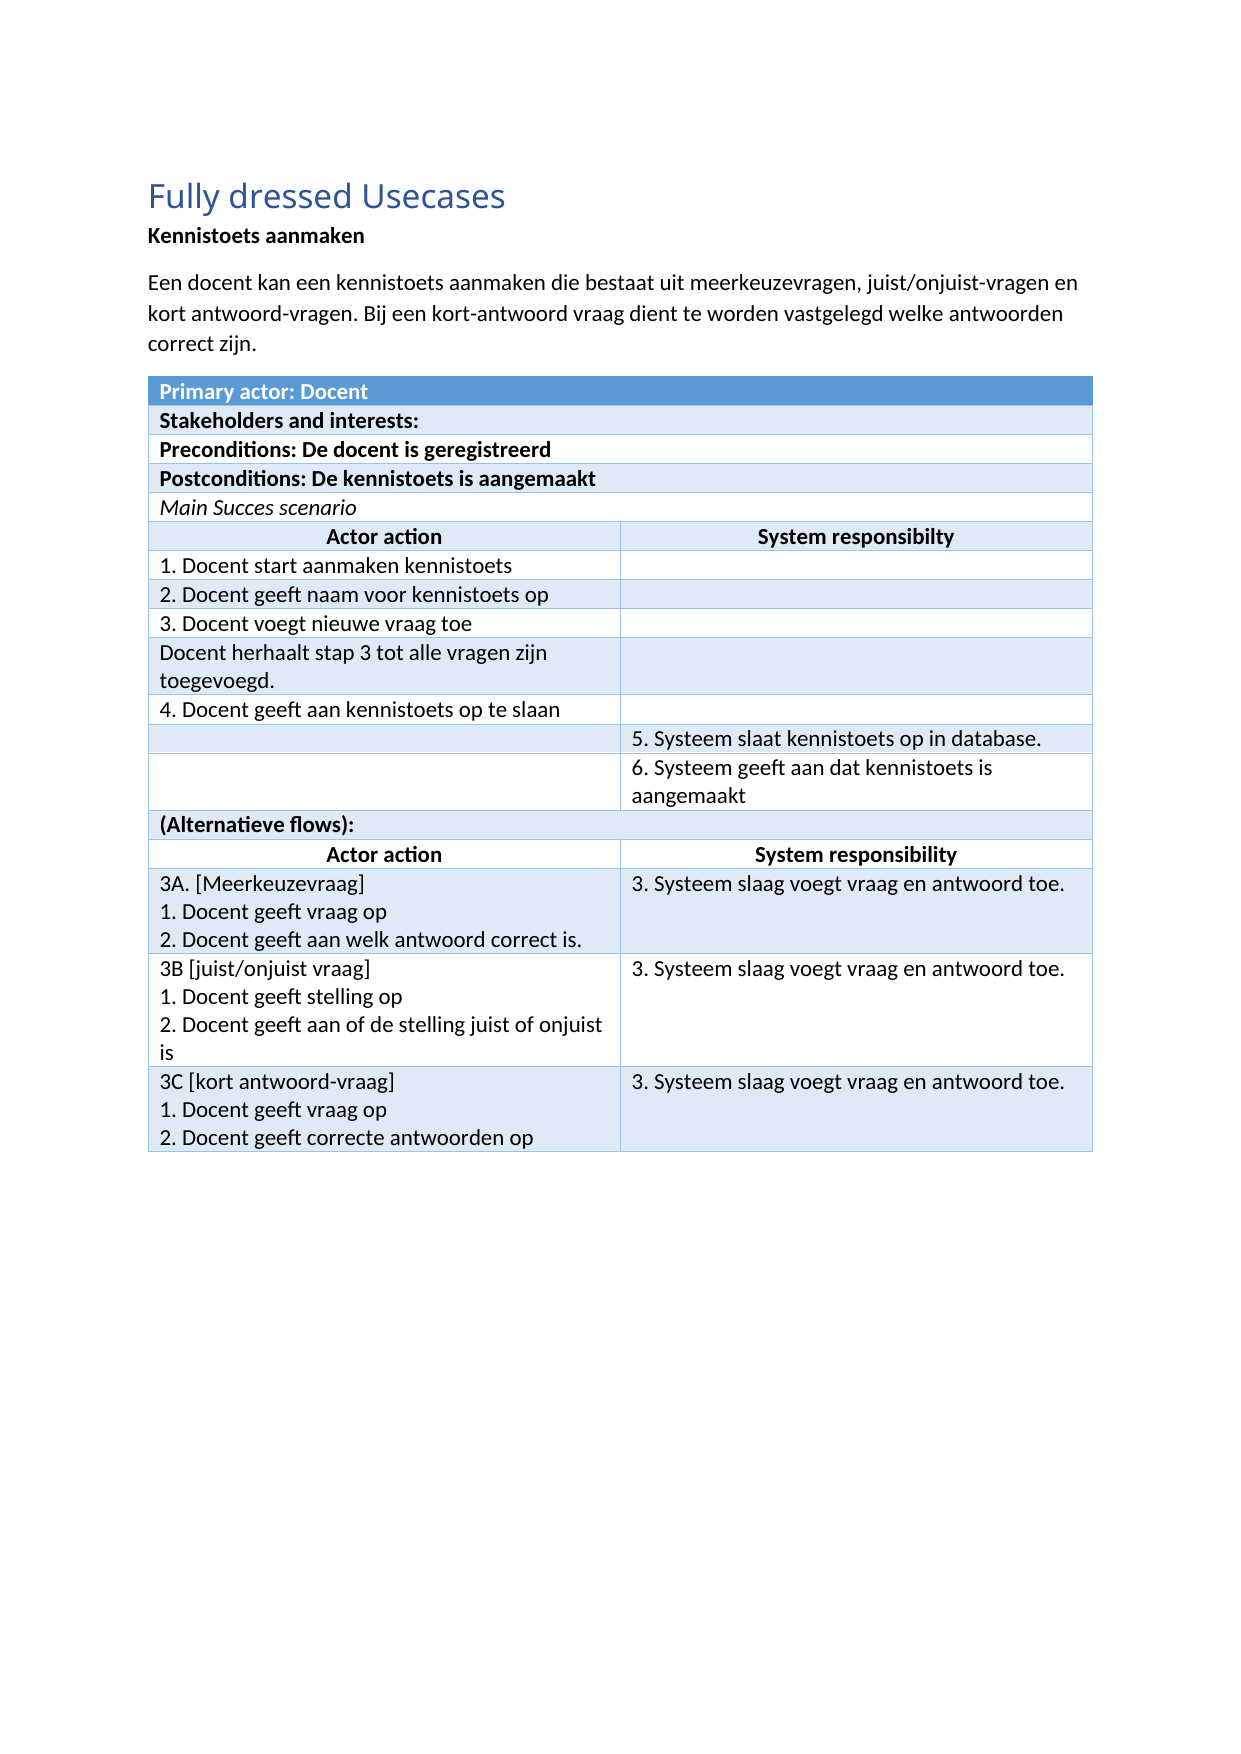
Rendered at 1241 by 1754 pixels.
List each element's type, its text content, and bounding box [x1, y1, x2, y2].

text Kennistoets aanmaken [148, 222, 1093, 249]
table_cell 3B [juist/onjuist vraag] 1. Docent geeft stelling op 2. Docent geeft aan of de stelling juist of onjuist is [149, 954, 620, 1066]
table_cell [621, 695, 1092, 723]
table_cell 5. Systeem slaat kennistoets op in database. [621, 725, 1092, 752]
table_cell 2. Docent geeft naam voor kennistoets op [149, 580, 620, 608]
table_cell [149, 754, 620, 809]
table_cell 6. Systeem geeft aan dat kennistoets is aangemaakt [621, 754, 1092, 809]
table_cell Stakeholders and interests: [149, 406, 1092, 434]
table_cell (Alternatieve flows): [149, 811, 1092, 839]
table_cell 3A. [Meerkeuzevraag] 1. Docent geeft vraag op 2. Docent geeft aan welk antwoord correct is. [149, 869, 620, 953]
table_cell [621, 551, 1092, 579]
table_cell 3. Docent voegt nieuwe vraag toe [149, 609, 620, 637]
table_cell Actor action [149, 840, 620, 868]
table_cell 3. Systeem slaag voegt vraag en antwoord toe. [621, 1067, 1092, 1151]
table_cell System responsibility [621, 840, 1092, 868]
table_cell 4. Docent geeft aan kennistoets op te slaan [149, 695, 620, 723]
table_cell [621, 609, 1092, 637]
table_cell 1. Docent start aanmaken kennistoets [149, 551, 620, 579]
text Een docent kan een kennistoets aanmaken die bestaat uit meerkeuzevragen, juist/onjuist-vragen en kort antwoord-vragen. Bij een kort-antwoord vraag dient te worden vastgelegd welke antwoorden correct zijn. [148, 268, 1093, 357]
table_cell [621, 580, 1092, 608]
table_cell Actor action [149, 522, 620, 550]
table_cell Docent herhaalt stap 3 tot alle vragen zijn toegevoegd. [149, 638, 620, 694]
table_cell 3. Systeem slaag voegt vraag en antwoord toe. [621, 869, 1092, 953]
table_cell 3C [kort antwoord-vraag] 1. Docent geeft vraag op 2. Docent geeft correcte antwoorden op [149, 1067, 620, 1151]
subtitle Fully dressed Usecases [148, 173, 1093, 218]
table_cell Main Succes scenario [149, 493, 1092, 521]
table_cell Postconditions: De kennistoets is aangemaakt [149, 464, 1092, 492]
table_cell Preconditions: De docent is geregistreerd [149, 435, 1092, 463]
table_cell [621, 638, 1092, 694]
table_header Primary actor: Docent [149, 377, 1092, 405]
table_cell 3. Systeem slaag voegt vraag en antwoord toe. [621, 954, 1092, 1066]
table_cell System responsibilty [621, 522, 1092, 550]
table_cell [149, 725, 620, 752]
